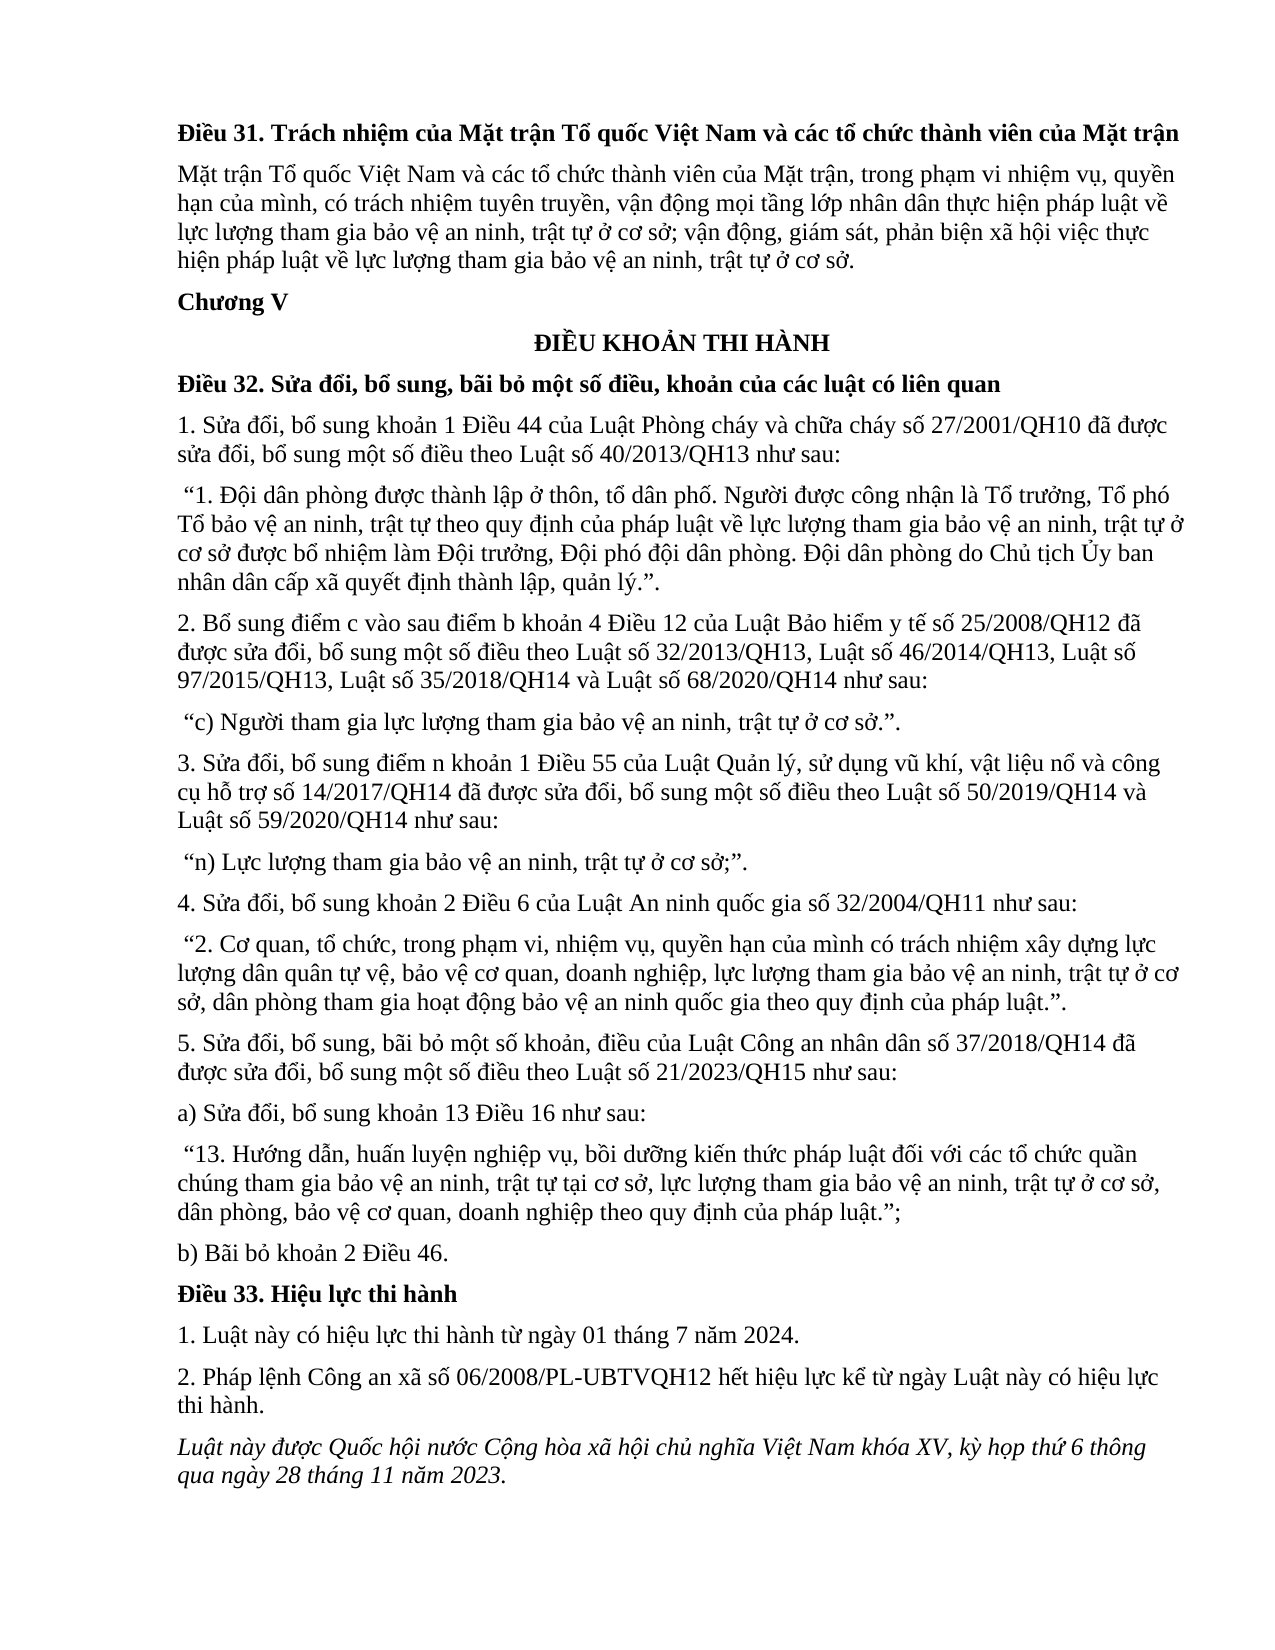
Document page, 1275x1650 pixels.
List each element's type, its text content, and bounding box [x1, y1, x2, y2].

text 4. Sửa đổi, bổ sung khoản 2 Điều 6 của Luật An ninh quốc gia số 32/2004/QH11 như sau: [177, 888, 1186, 917]
text “n) Lực lượng tham gia bảo vệ an ninh, trật tự ở cơ sở;”. [177, 847, 1186, 876]
text Điều 32. Sửa đổi, bổ sung, bãi bỏ một số điều, khoản của các luật có liên quan [177, 369, 1186, 398]
text 3. Sửa đổi, bổ sung điểm n khoản 1 Điều 55 của Luật Quản lý, sử dụng vũ khí, vật liệu nổ và công cụ hỗ trợ số 14/2017/QH14 đã được sửa đổi, bổ sung một số điều theo Luật số 50/2019/QH14 và Luật số 59/2020/QH14 như sau: [177, 748, 1186, 834]
text “13. Hướng dẫn, huấn luyện nghiệp vụ, bồi dưỡng kiến thức pháp luật đối với các tổ chức quần chúng tham gia bảo vệ an ninh, trật tự tại cơ sở, lực lượng tham gia bảo vệ an ninh, trật tự ở cơ sở, dân phòng, bảo vệ cơ quan, doanh nghiệp theo quy định của pháp luật.”; [177, 1139, 1186, 1226]
text Chương V [177, 287, 1186, 316]
text “2. Cơ quan, tổ chức, trong phạm vi, nhiệm vụ, quyền hạn của mình có trách nhiệm xây dựng lực lượng dân quân tự vệ, bảo vệ cơ quan, doanh nghiệp, lực lượng tham gia bảo vệ an ninh, trật tự ở cơ sở, dân phòng tham gia hoạt động bảo vệ an ninh quốc gia theo quy định của pháp luật.”. [177, 929, 1186, 1016]
text 2. Bổ sung điểm c vào sau điểm b khoản 4 Điều 12 của Luật Bảo hiểm y tế số 25/2008/QH12 đã được sửa đổi, bổ sung một số điều theo Luật số 32/2013/QH13, Luật số 46/2014/QH13, Luật số 97/2015/QH13, Luật số 35/2018/QH14 và Luật số 68/2020/QH14 như sau: [177, 608, 1186, 694]
text 2. Pháp lệnh Công an xã số 06/2008/PL-UBTVQH12 hết hiệu lực kể từ ngày Luật này có hiệu lực thi hành. [177, 1362, 1186, 1419]
text 1. Luật này có hiệu lực thi hành từ ngày 01 tháng 7 năm 2024. [177, 1321, 1186, 1349]
text Điều 33. Hiệu lực thi hành [177, 1279, 1186, 1308]
text Luật này được Quốc hội nước Cộng hòa xã hội chủ nghĩa Việt Nam khóa XV, kỳ họp thứ 6 thông qua ngày 28 tháng 11 năm 2023. [177, 1432, 1186, 1489]
text Mặt trận Tổ quốc Việt Nam và các tổ chức thành viên của Mặt trận, trong phạm vi nhiệm vụ, quyền hạn của mình, có trách nhiệm tuyên truyền, vận động mọi tầng lớp nhân dân thực hiện pháp luật về lực lượng tham gia bảo vệ an ninh, trật tự ở cơ sở; vận động, giám sát, phản biện xã hội việc thực hiện pháp luật về lực lượng tham gia bảo vệ an ninh, trật tự ở cơ sở. [177, 159, 1186, 274]
text “1. Đội dân phòng được thành lập ở thôn, tổ dân phố. Người được công nhận là Tổ trưởng, Tổ phó Tổ bảo vệ an ninh, trật tự theo quy định của pháp luật về lực lượng tham gia bảo vệ an ninh, trật tự ở cơ sở được bổ nhiệm làm Đội trưởng, Đội phó đội dân phòng. Đội dân phòng do Chủ tịch Ủy ban nhân dân cấp xã quyết định thành lập, quản lý.”. [177, 481, 1186, 596]
text b) Bãi bỏ khoản 2 Điều 46. [177, 1238, 1186, 1267]
text a) Sửa đổi, bổ sung khoản 13 Điều 16 như sau: [177, 1098, 1186, 1127]
text 1. Sửa đổi, bổ sung khoản 1 Điều 44 của Luật Phòng cháy và chữa cháy số 27/2001/QH10 đã được sửa đổi, bổ sung một số điều theo Luật số 40/2013/QH13 như sau: [177, 411, 1186, 468]
text ĐIỀU KHOẢN THI HÀNH [177, 328, 1186, 357]
text 5. Sửa đổi, bổ sung, bãi bỏ một số khoản, điều của Luật Công an nhân dân số 37/2018/QH14 đã được sửa đổi, bổ sung một số điều theo Luật số 21/2023/QH15 như sau: [177, 1028, 1186, 1086]
text “c) Người tham gia lực lượng tham gia bảo vệ an ninh, trật tự ở cơ sở.”. [177, 707, 1186, 736]
text Điều 31. Trách nhiệm của Mặt trận Tổ quốc Việt Nam và các tổ chức thành viên của Mặt trận [177, 118, 1186, 147]
